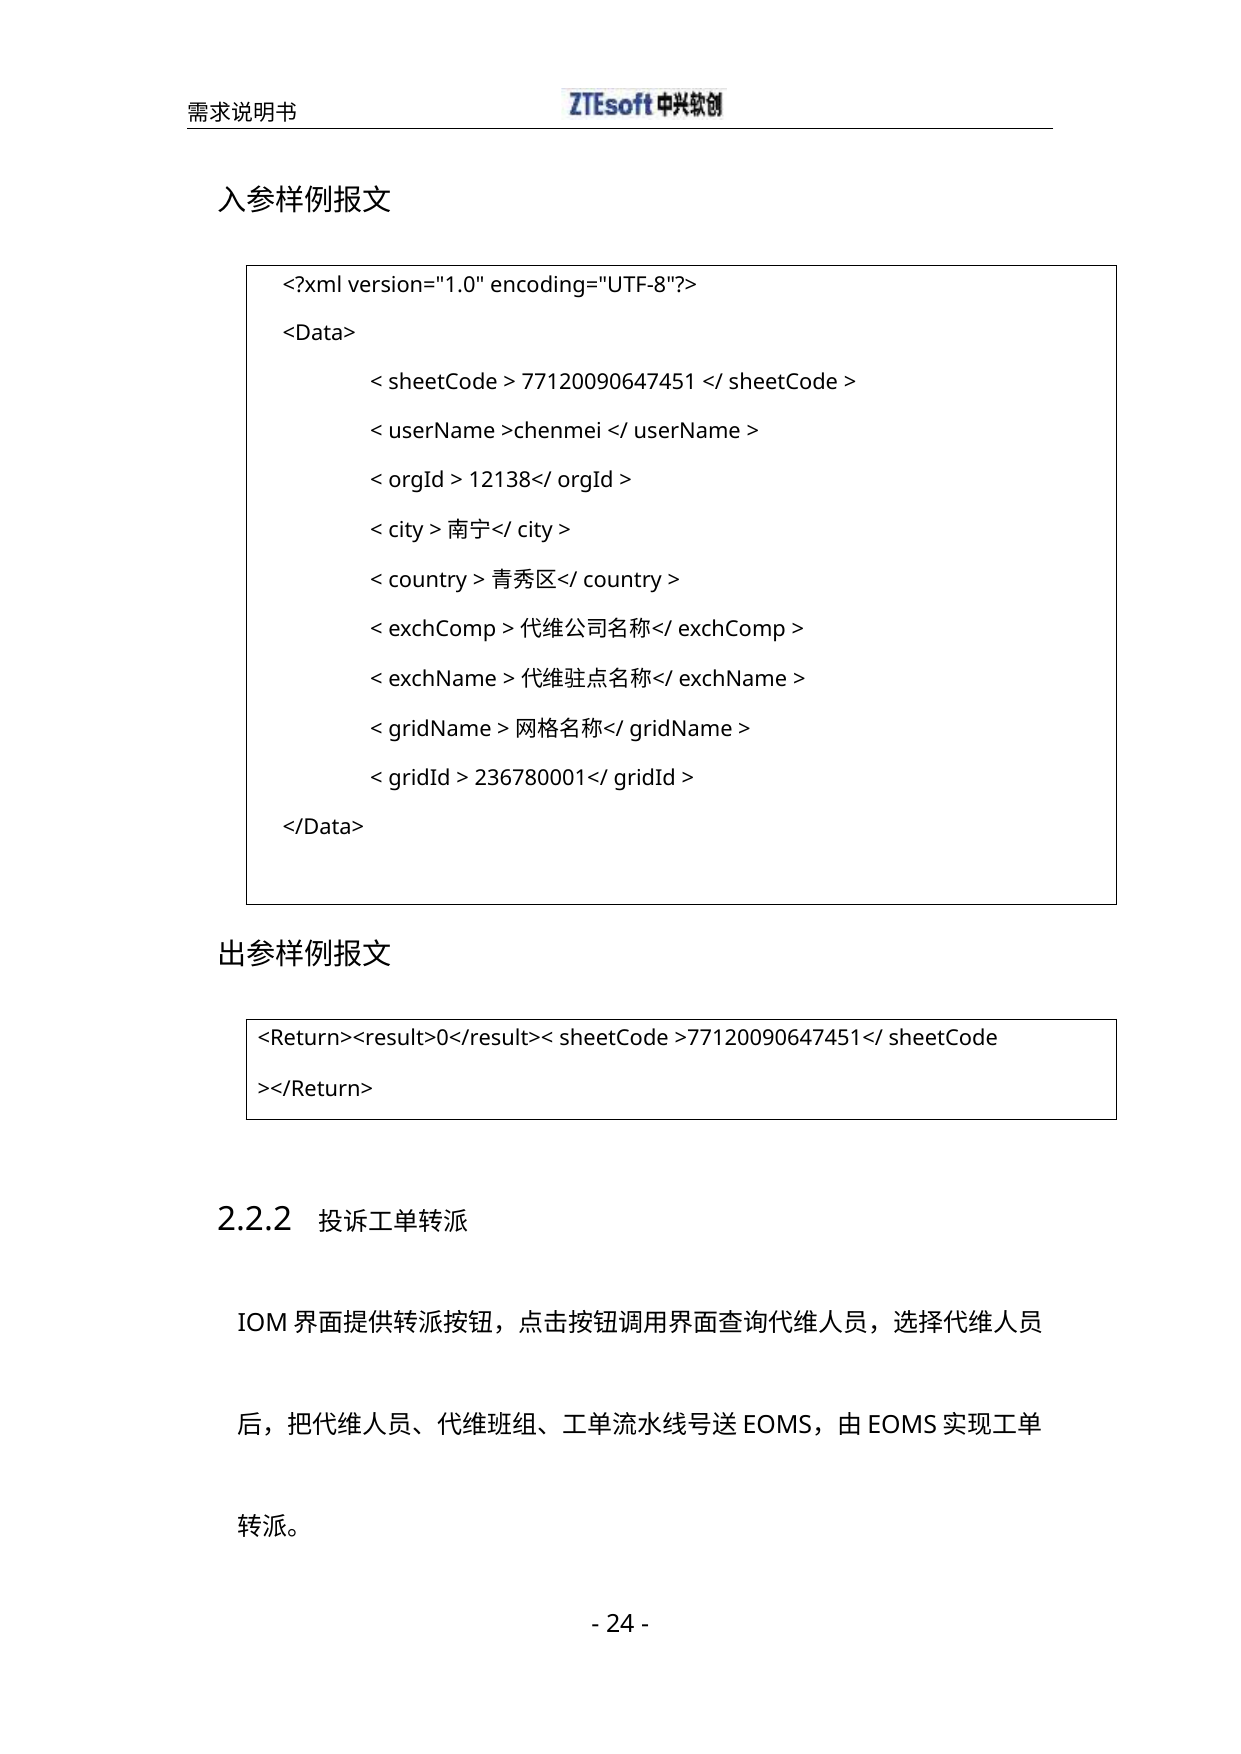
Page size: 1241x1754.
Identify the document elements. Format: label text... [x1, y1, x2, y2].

subtitle 出参样例报文 [217, 917, 1053, 985]
table_header <Return><result>0</result>< sheetCode >77120090647451</ sheetCode ></Return> [247, 1020, 1116, 1119]
subtitle 投诉工单转派 [217, 1184, 1053, 1252]
subtitle 入参样例报文 [217, 164, 1053, 232]
table_header <?xml version="1.0" encoding="UTF-8"?> <Data> < sheetCode > 77120090647451 </ sheetCode > < userName >chenmei </ userName > < orgId > 12138</ orgId > < city > 南宁</ city > < country > 青秀区</ country > < exchComp > 代维公司名称</ exchComp > < exchName > 代维驻点名称</ exchName > < gridName > 网格名称</ gridName > < gridId > 236780001</ gridId > </Data> [247, 266, 1116, 904]
picture [561, 88, 727, 120]
text IOM界面提供转派按钮，点击按钮调用界面查询代维人员，选择代维人员后，把代维人员、代维班组、工单流水线号送EOMS，由EOMS实现工单转派。 [237, 1287, 1053, 1558]
